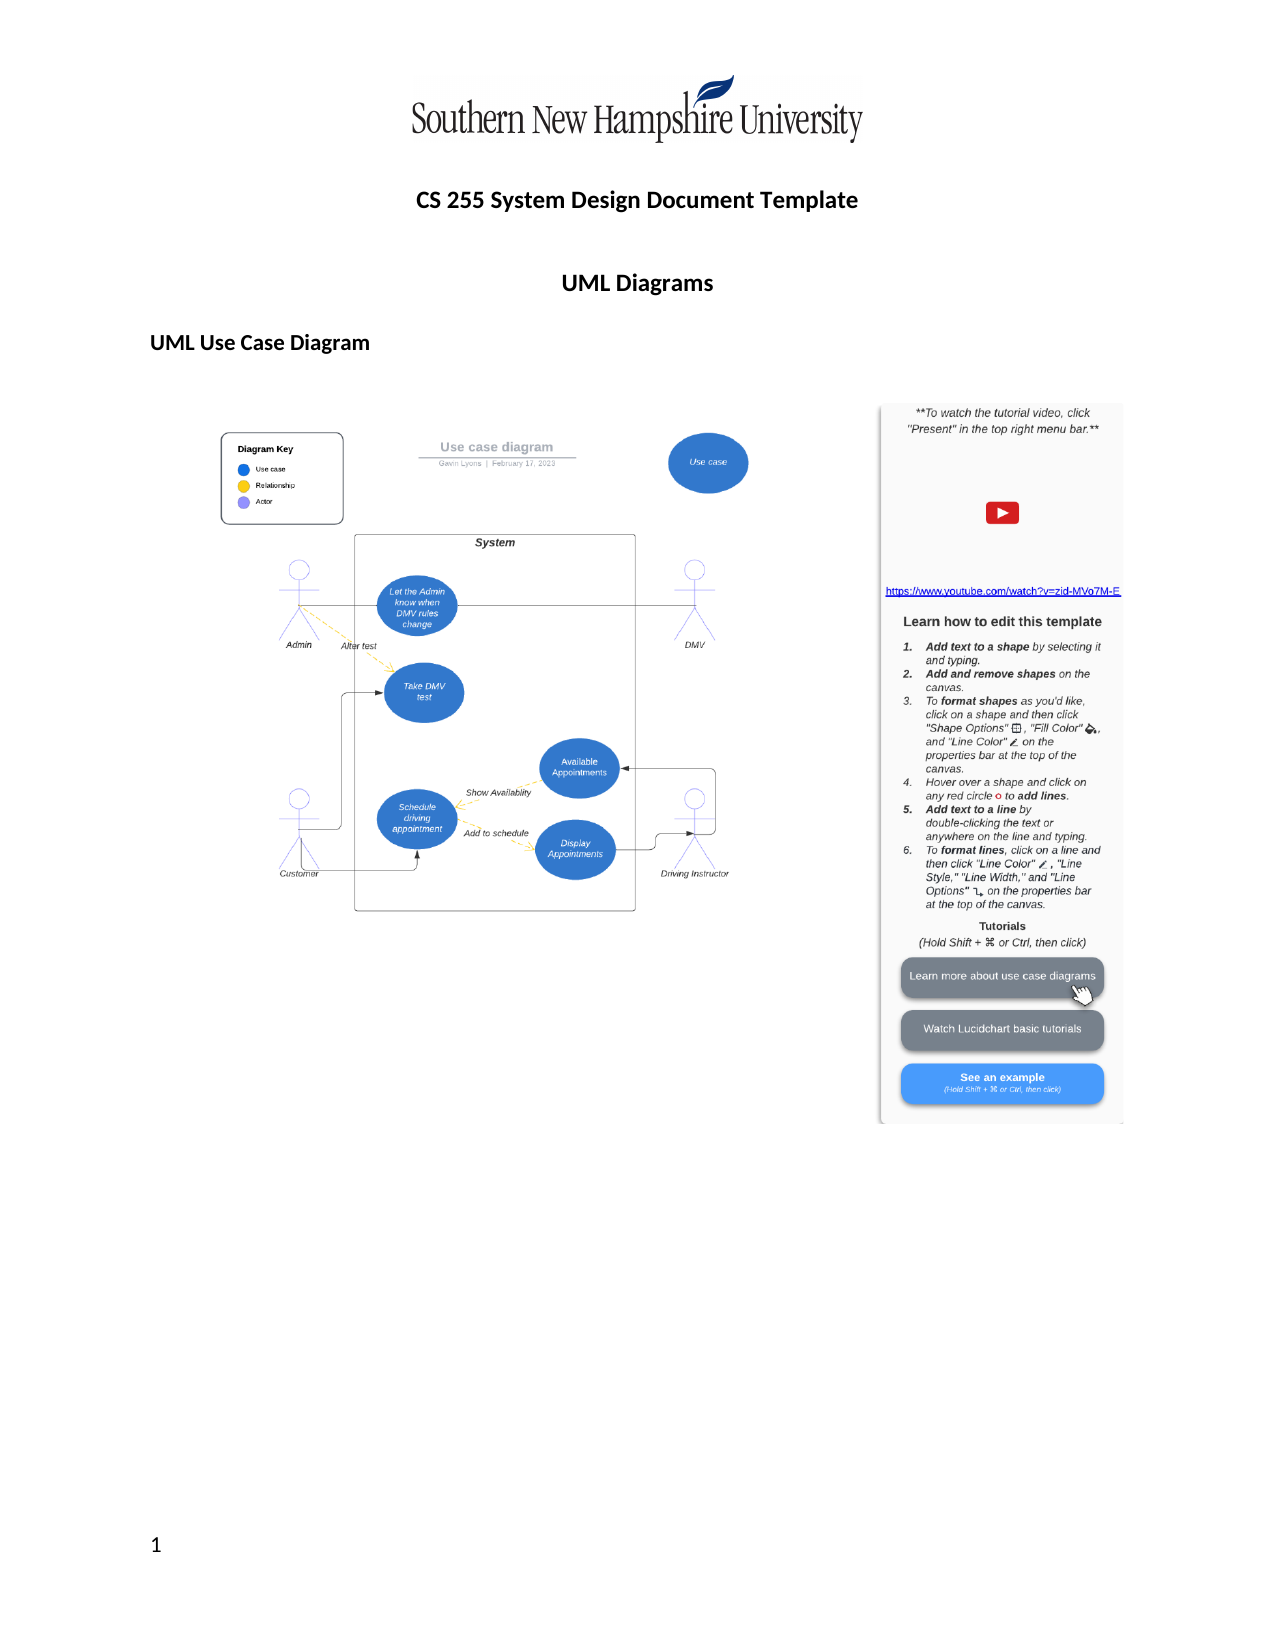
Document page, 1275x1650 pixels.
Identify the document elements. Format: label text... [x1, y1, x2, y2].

picture [412, 75, 863, 143]
subtitle CS 255 System Design Document Template [150, 184, 1125, 214]
subtitle UML Diagrams [150, 267, 1125, 298]
subtitle UML Use Case Diagram [150, 328, 1125, 356]
picture [150, 403, 1124, 1124]
